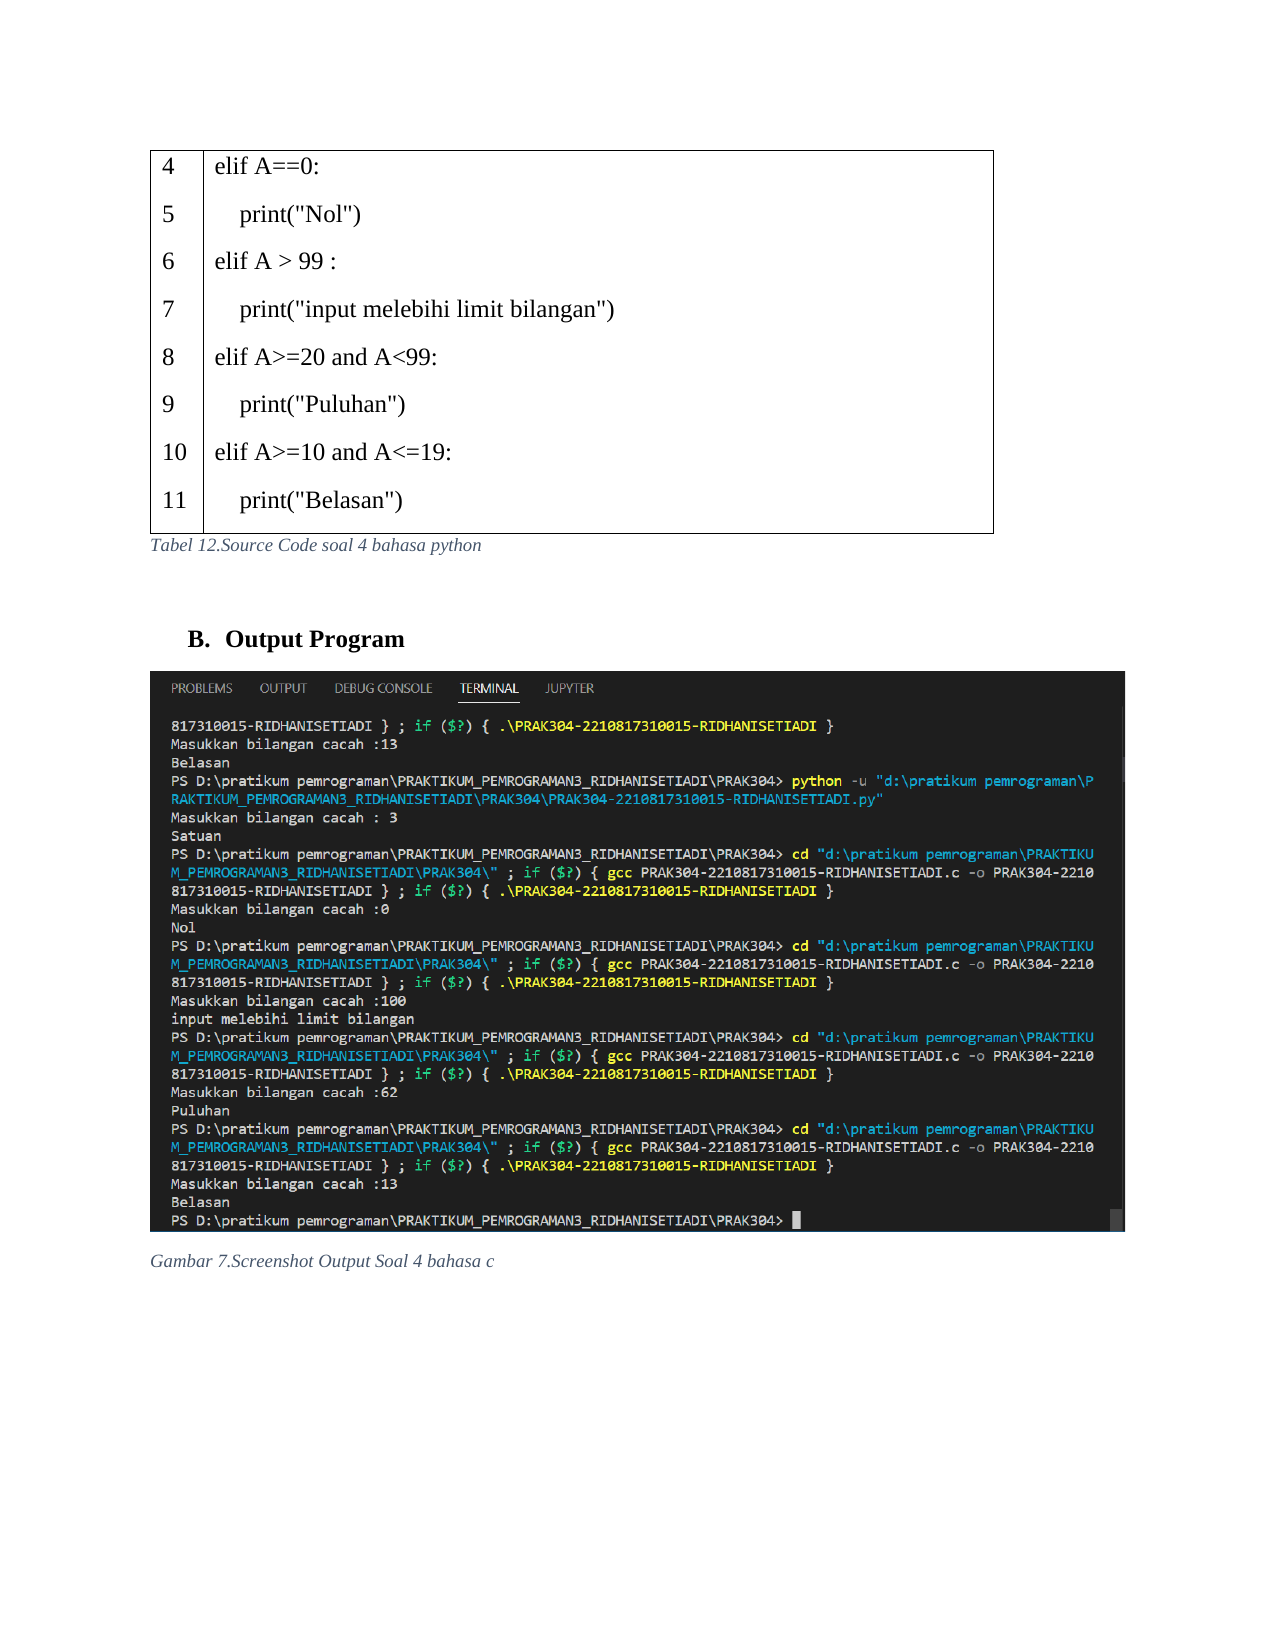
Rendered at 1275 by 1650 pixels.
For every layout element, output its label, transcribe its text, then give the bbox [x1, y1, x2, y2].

text Tabel 12.Source Code soal 4 bahasa python [150, 534, 1125, 555]
text Gambar 7.Screenshot Output Soal 4 bahasa c [150, 1250, 1125, 1272]
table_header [204, 151, 993, 533]
list Output Program [187, 624, 1125, 653]
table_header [151, 151, 203, 533]
picture [150, 671, 1125, 1232]
